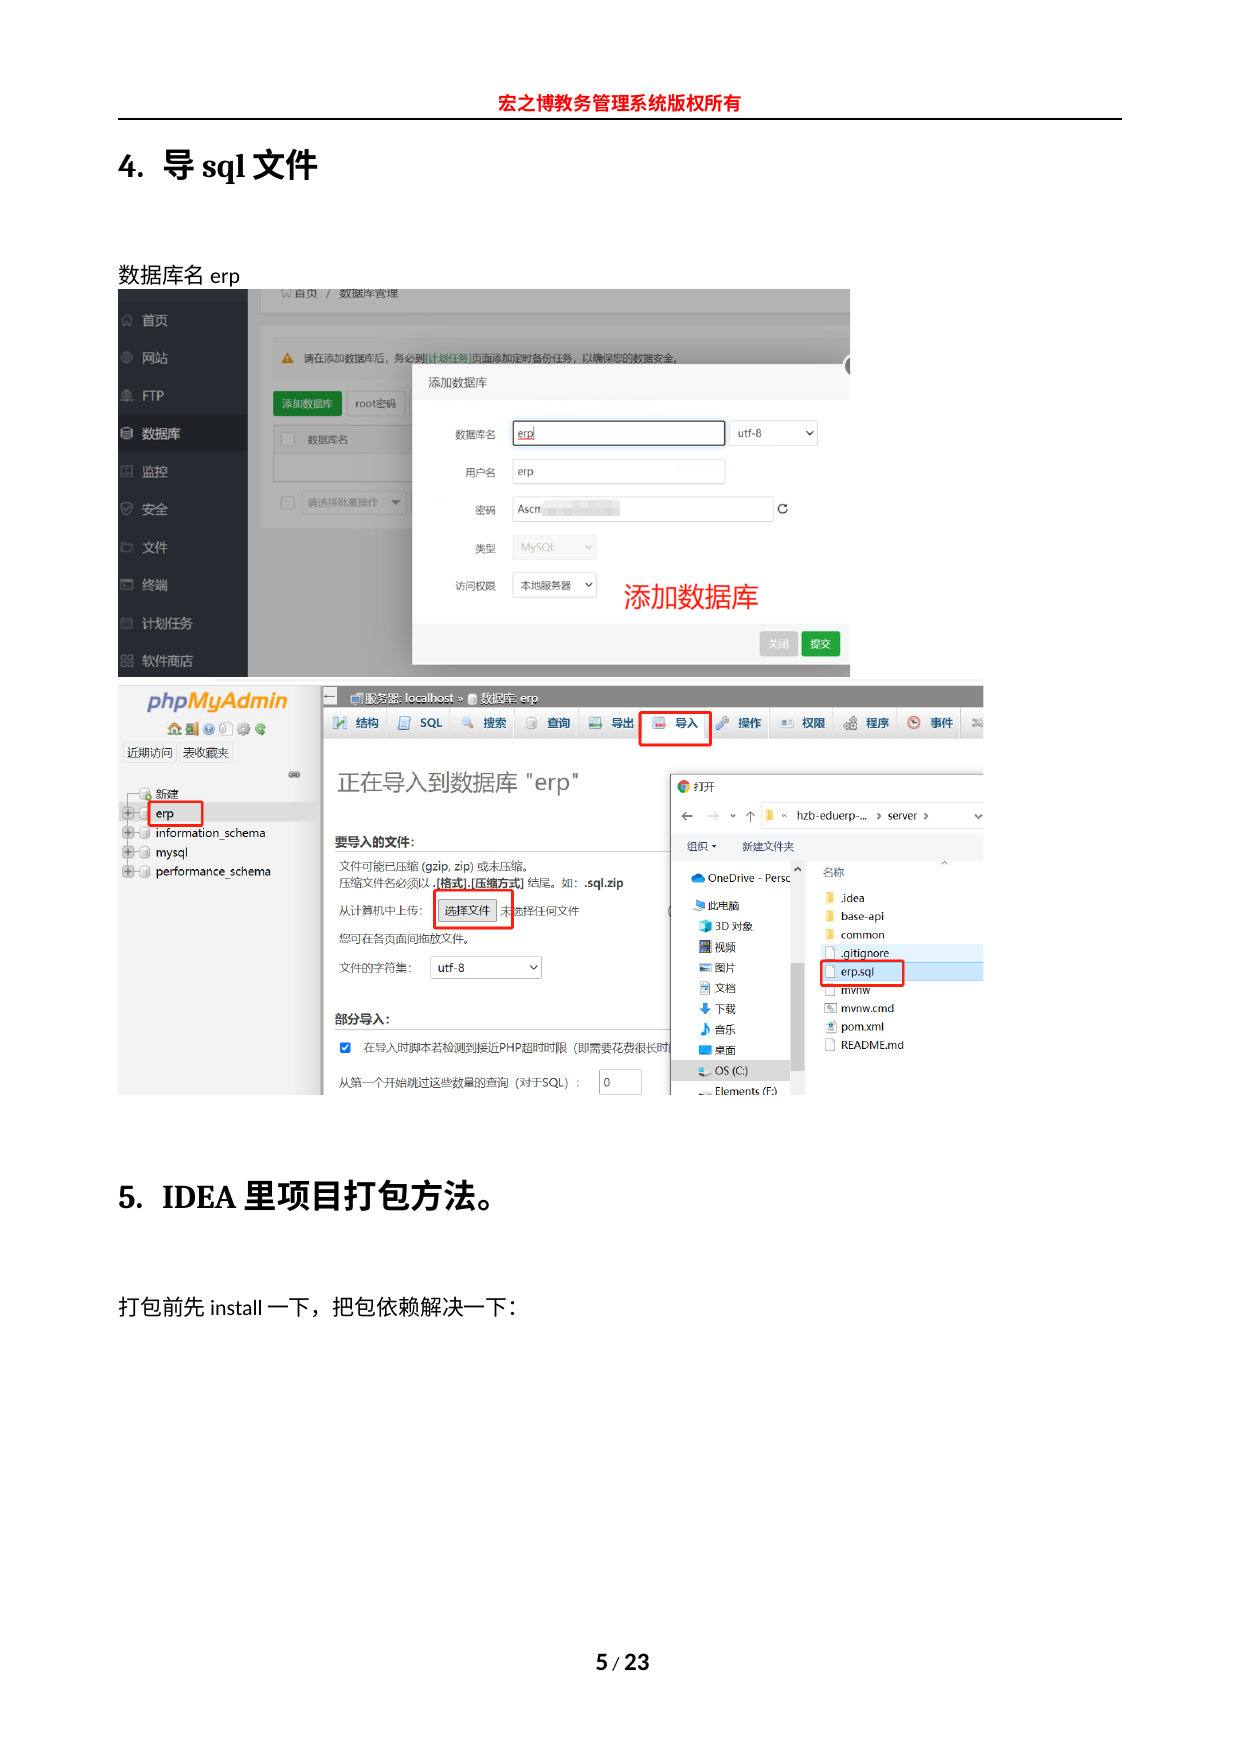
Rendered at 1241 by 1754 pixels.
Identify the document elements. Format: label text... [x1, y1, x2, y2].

text 打包前先install一下，把包依赖解决一下： [118, 1289, 1122, 1322]
text 数据库名erp [118, 257, 1122, 290]
subtitle IDEA 里项目打包方法。 [118, 1162, 1122, 1227]
picture [118, 289, 851, 677]
picture [118, 679, 984, 1095]
subtitle 导sql文件 [118, 130, 1122, 195]
